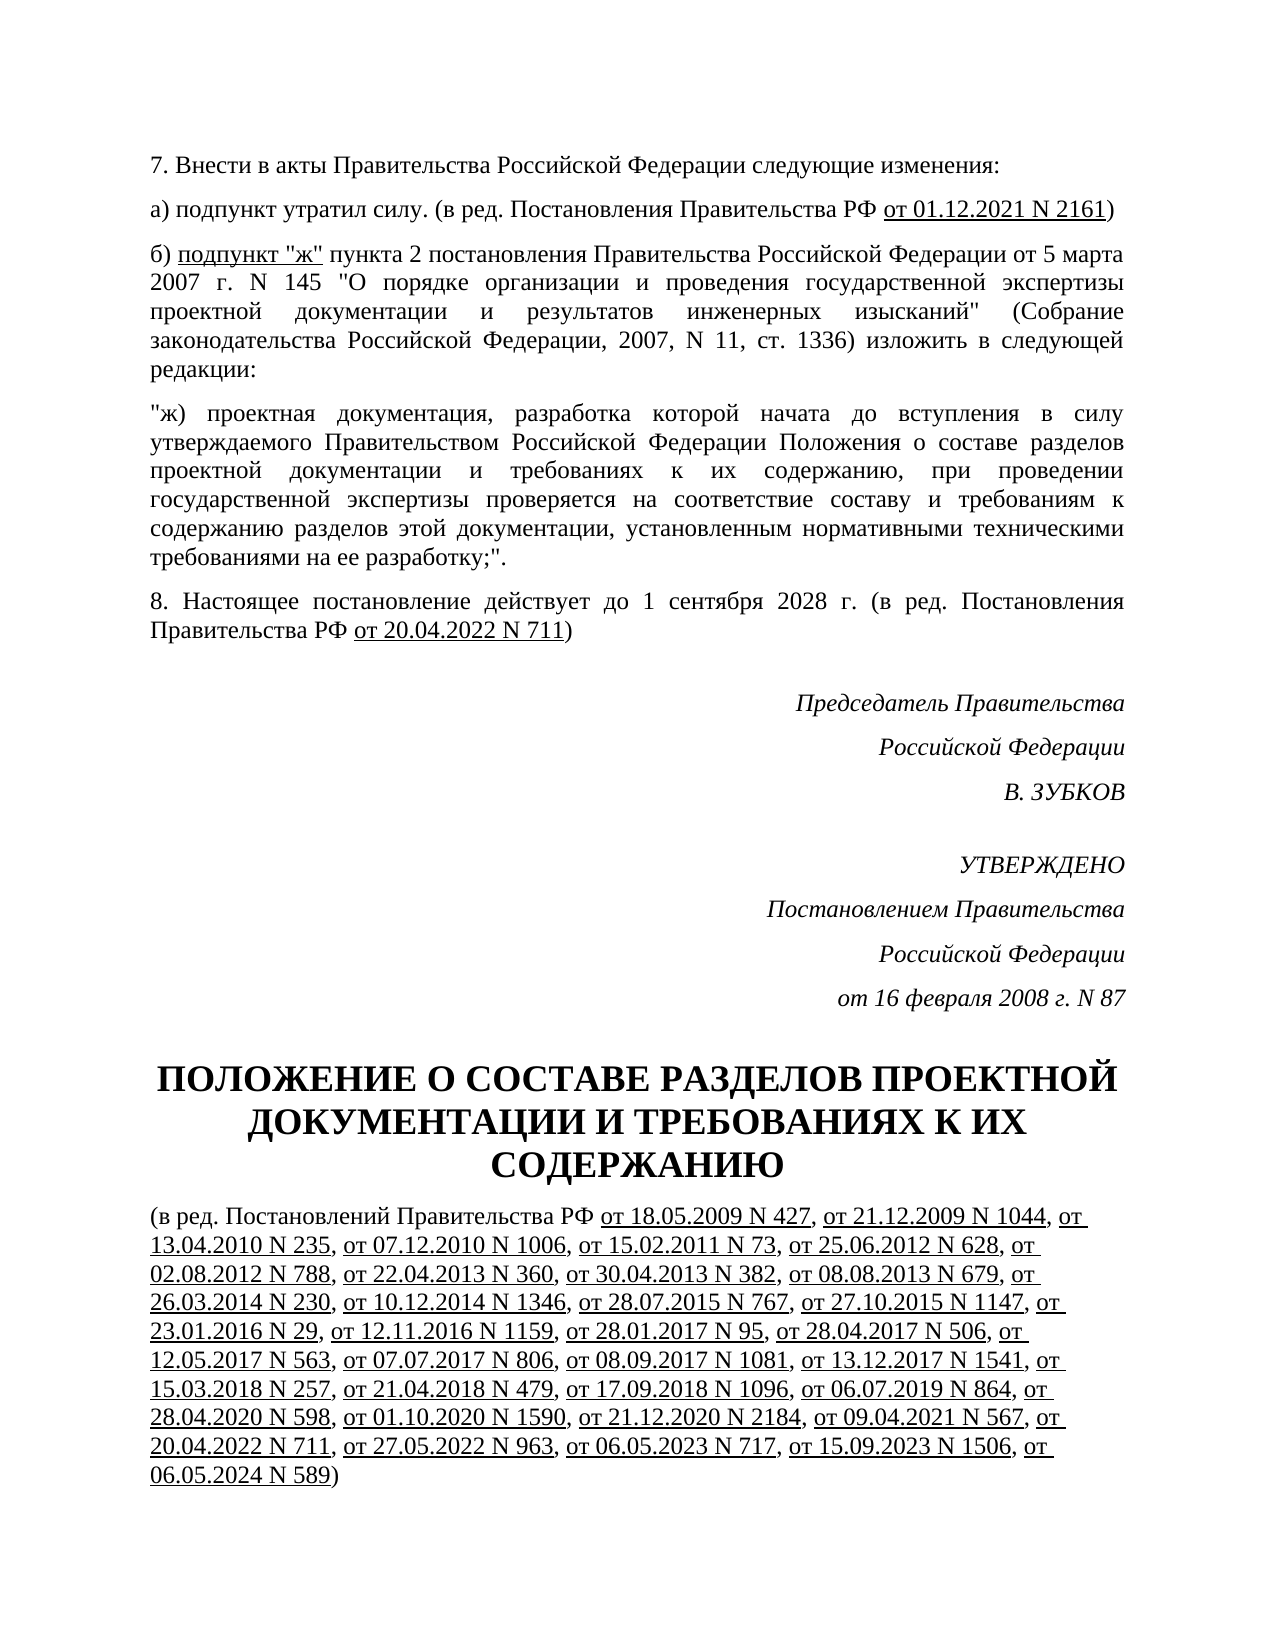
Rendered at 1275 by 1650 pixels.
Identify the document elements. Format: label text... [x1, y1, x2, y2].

text а) подпункт утратил силу. (в ред. Постановления Правительства РФ от 01.12.2021 N 2161) [150, 194, 1125, 223]
text Российской Федерации [150, 939, 1125, 967]
text Российской Федерации [150, 732, 1125, 761]
text от 16 февраля 2008 г. N 87 [150, 983, 1125, 1012]
text "ж) проектная документация, разработка которой начата до вступления в силу утверждаемого Правительством Российской Федерации Положения о составе разделов проектной документации и требованиях к их содержанию, при проведении государственной экспертизы проверяется на соответствие составу и требованиям к содержанию разделов этой документации, установленным нормативными техническими требованиями на ее разработку;". [150, 398, 1125, 571]
text Председатель Правительства [150, 688, 1125, 717]
text В. ЗУБКОВ [150, 777, 1125, 806]
text УТВЕРЖДЕНО [150, 850, 1125, 879]
text Постановлением Правительства [150, 894, 1125, 923]
text ПОЛОЖЕНИЕ О СОСТАВЕ РАЗДЕЛОВ ПРОЕКТНОЙ ДОКУМЕНТАЦИИ И ТРЕБОВАНИЯХ К ИХ СОДЕРЖАНИЮ [150, 1056, 1125, 1186]
text б) подпункт "ж" пункта 2 постановления Правительства Российской Федерации от 5 марта 2007 г. N 145 "О порядке организации и проведения государственной экспертизы проектной документации и результатов инженерных изысканий" (Собрание законодательства Российской Федерации, 2007, N 11, ст. 1336) изложить в следующей редакции: [150, 239, 1125, 382]
text (в ред. Постановлений Правительства РФ от 18.05.2009 N 427, от 21.12.2009 N 1044, от 13.04.2010 N 235, от 07.12.2010 N 1006, от 15.02.2011 N 73, от 25.06.2012 N 628, от 02.08.2012 N 788, от 22.04.2013 N 360, от 30.04.2013 N 382, от 08.08.2013 N 679, от 26.03.2014 N 230, от 10.12.2014 N 1346, от 28.07.2015 N 767, от 27.10.2015 N 1147, от 23.01.2016 N 29, от 12.11.2016 N 1159, от 28.01.2017 N 95, от 28.04.2017 N 506, от 12.05.2017 N 563, от 07.07.2017 N 806, от 08.09.2017 N 1081, от 13.12.2017 N 1541, от 15.03.2018 N 257, от 21.04.2018 N 479, от 17.09.2018 N 1096, от 06.07.2019 N 864, от 28.04.2020 N 598, от 01.10.2020 N 1590, от 21.12.2020 N 2184, от 09.04.2021 N 567, от 20.04.2022 N 711, от 27.05.2022 N 963, от 06.05.2023 N 717, от 15.09.2023 N 1506, от 06.05.2024 N 589) [150, 1201, 1125, 1489]
text 7. Внести в акты Правительства Российской Федерации следующие изменения: [150, 150, 1125, 179]
text 8. Настоящее постановление действует до 1 сентября 2028 г. (в ред. Постановления Правительства РФ от 20.04.2022 N 711) [150, 586, 1125, 644]
